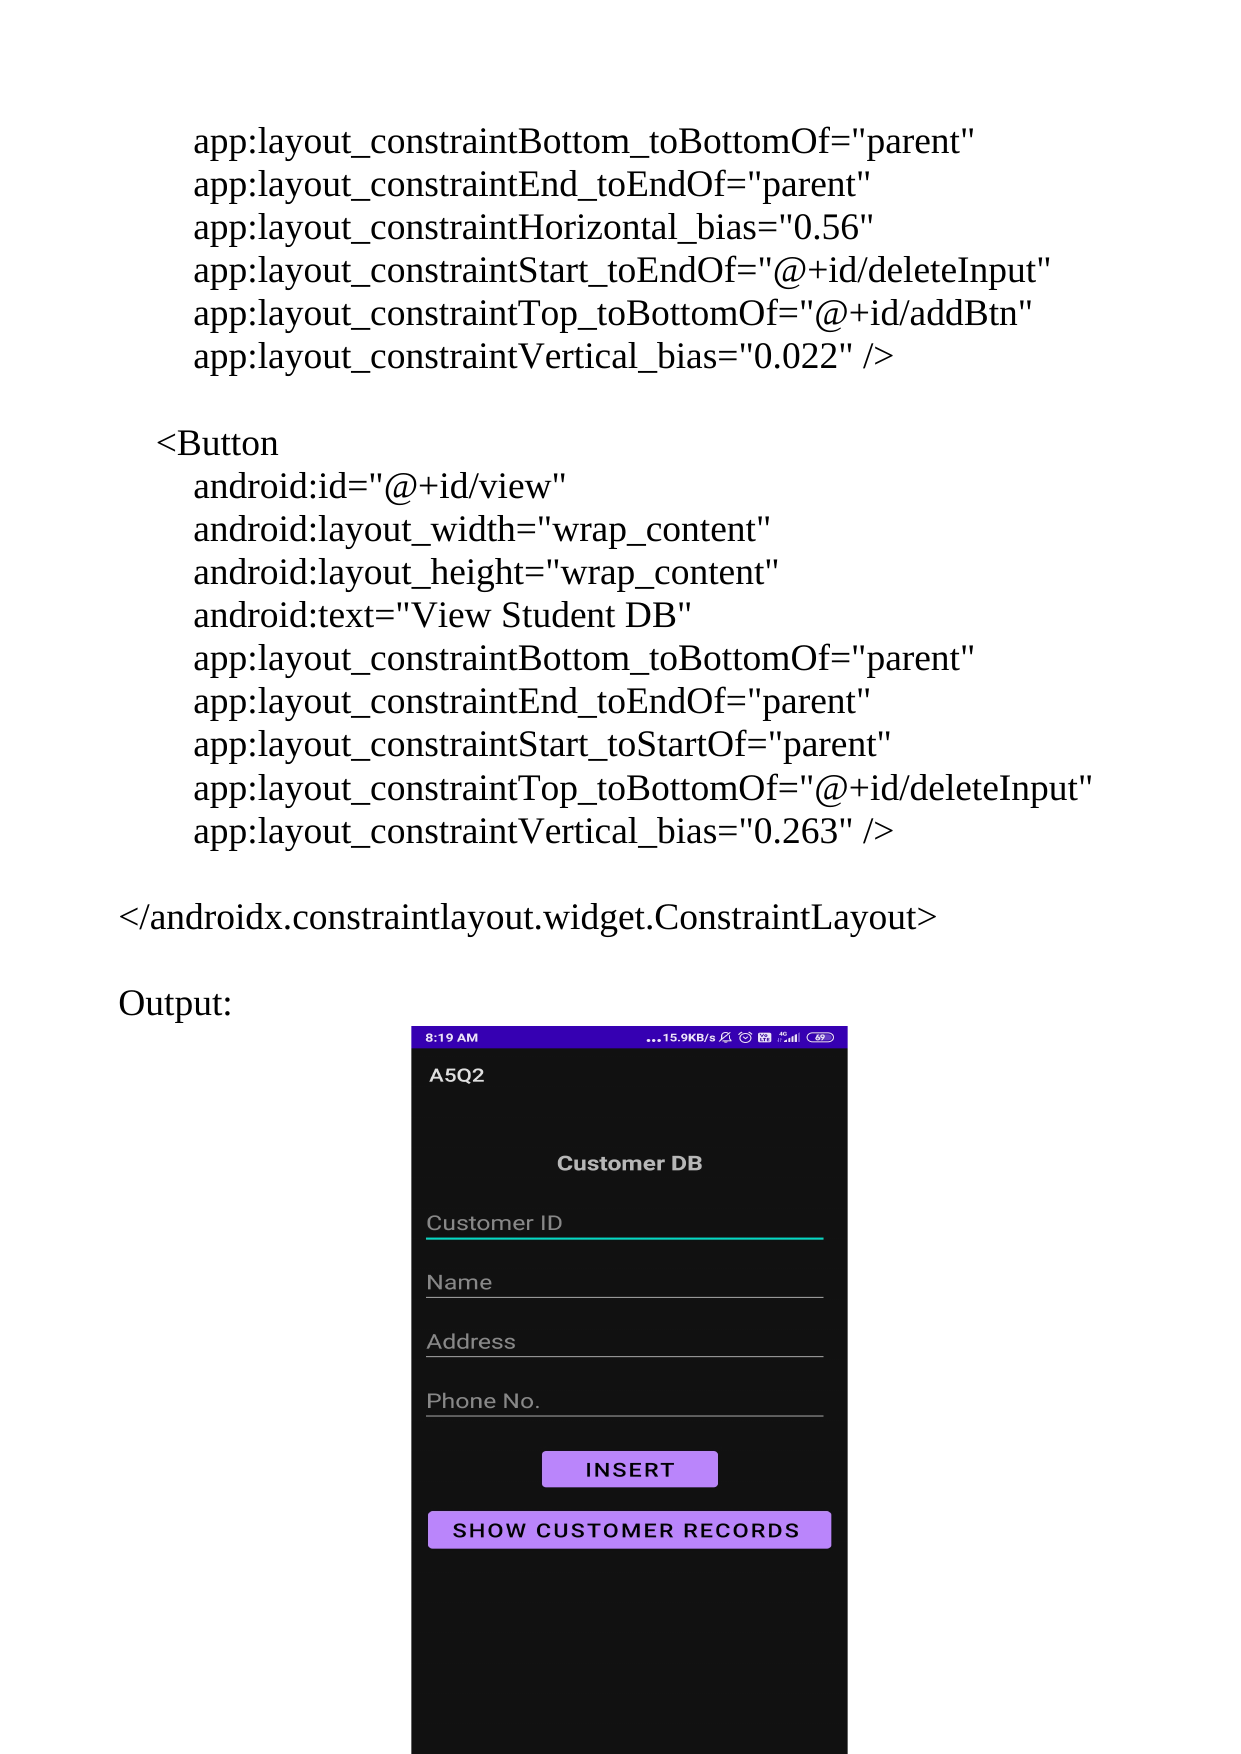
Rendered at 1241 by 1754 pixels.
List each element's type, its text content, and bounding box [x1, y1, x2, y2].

text app:layout_constraintTop_toBottomOf="@+id/deleteInput" [118, 765, 1122, 808]
text android:id="@+id/view" [118, 463, 1122, 506]
text <Button [118, 420, 1122, 463]
text Output: [118, 981, 1122, 1024]
text app:layout_constraintStart_toStartOf="parent" [118, 722, 1122, 765]
text android:layout_width="wrap_content" [118, 506, 1122, 549]
text app:layout_constraintStart_toEndOf="@+id/deleteInput" [118, 247, 1122, 291]
text app:layout_constraintVertical_bias="0.263" /> [118, 808, 1122, 851]
text app:layout_constraintTop_toBottomOf="@+id/addBtn" [118, 291, 1122, 334]
text app:layout_constraintHorizontal_bias="0.56" [118, 204, 1122, 247]
text app:layout_constraintVertical_bias="0.022" /> [118, 334, 1122, 377]
text app:layout_constraintBottom_toBottomOf="parent" [118, 636, 1122, 679]
text </androidx.constraintlayout.widget.ConstraintLayout> [118, 894, 1122, 937]
picture [411, 1026, 848, 1754]
text app:layout_constraintEnd_toEndOf="parent" [118, 679, 1122, 722]
text android:layout_height="wrap_content" [118, 549, 1122, 592]
text android:text="View Student DB" [118, 592, 1122, 636]
text app:layout_constraintBottom_toBottomOf="parent" [118, 118, 1122, 161]
text app:layout_constraintEnd_toEndOf="parent" [118, 161, 1122, 204]
